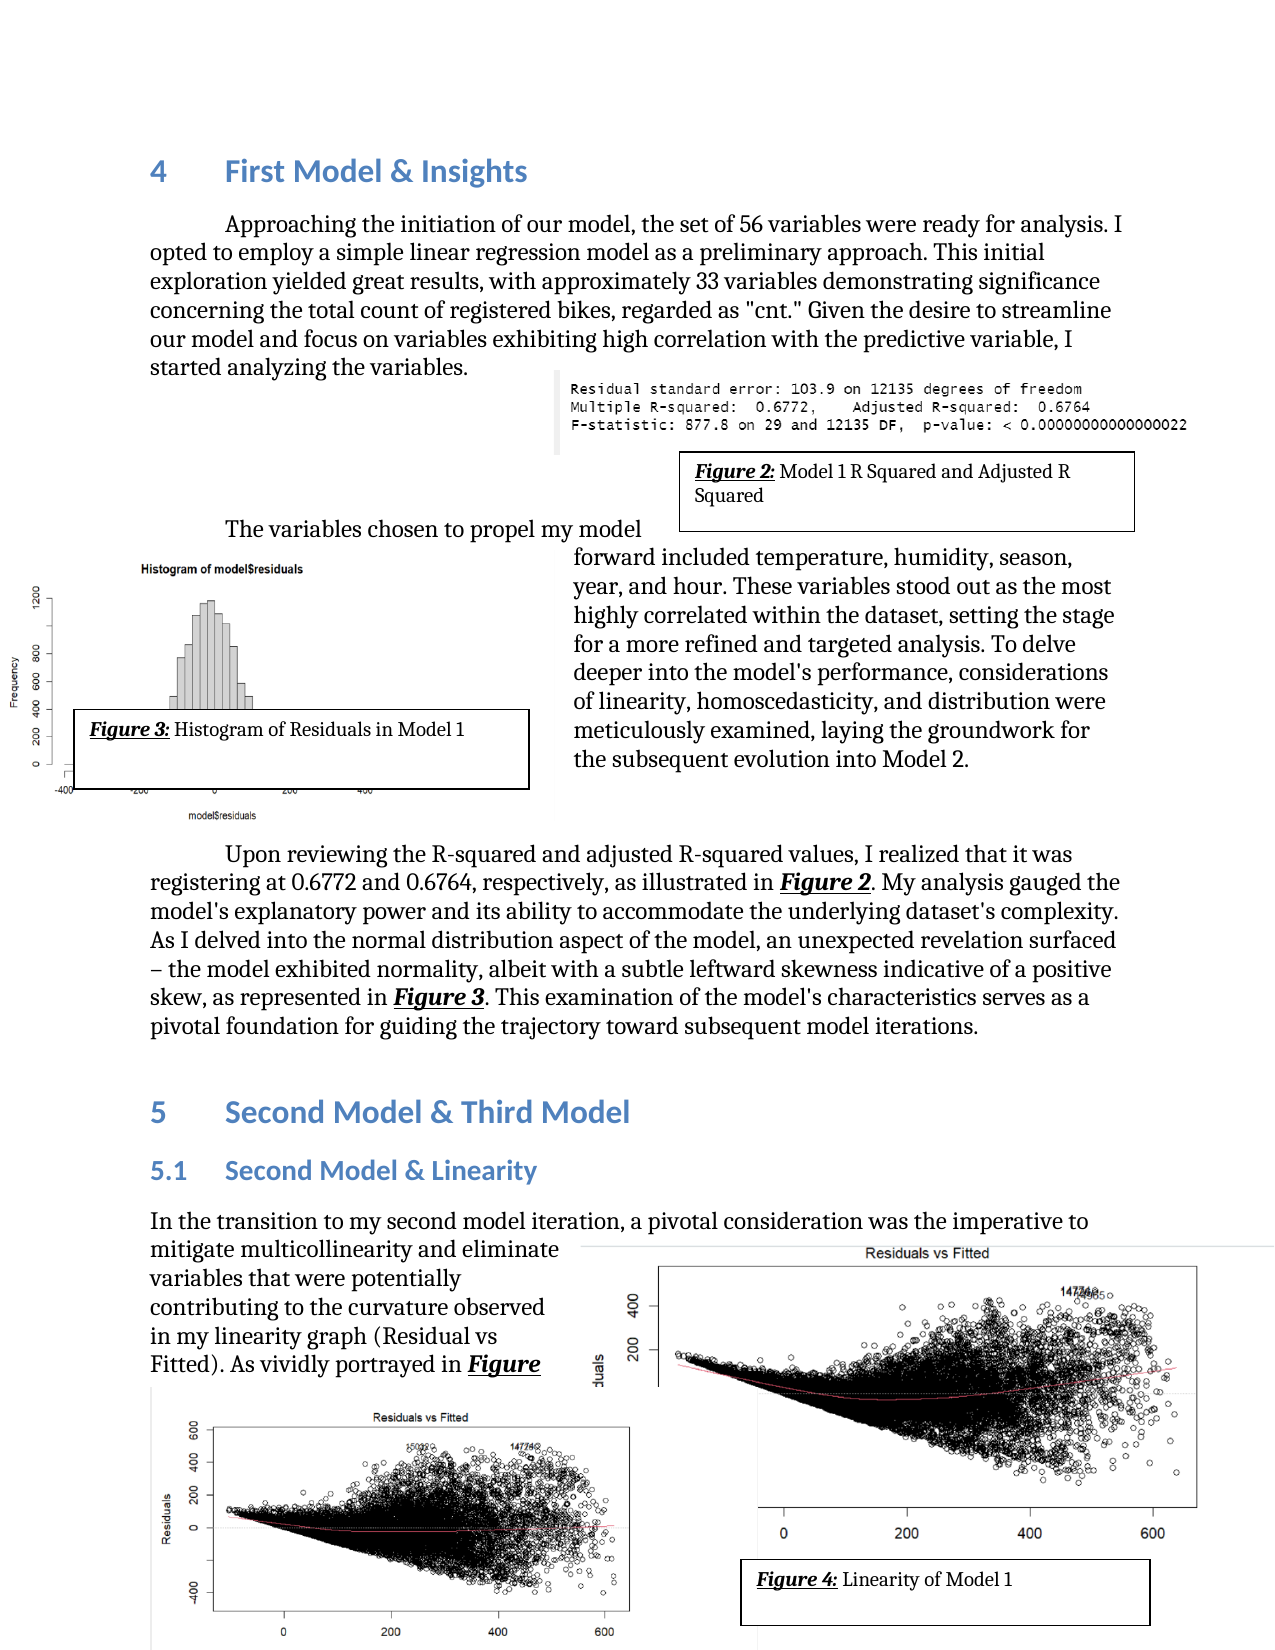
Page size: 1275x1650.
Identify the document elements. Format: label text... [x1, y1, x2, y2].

subtitle 5.1 Second Model & Linearity [150, 1152, 1125, 1188]
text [150, 1207, 1125, 1379]
picture [150, 1245, 1275, 1650]
text Upon reviewing the R-squared and adjusted R-squared values, I realized that it was registering at 0.6772 and 0.6764, respectively, as illustrated in Figure 2. My analysis gauged the model's explanatory power and its ability to accommodate the underlying dataset's complexity. As I delved into the normal distribution aspect of the model, an unexpected revelation surfaced – the model exhibited normality, albeit with a subtle leftward skewness indicative of a positive skew, as represented in Figure 3. This examination of the model's characteristics serves as a pivotal foundation for guiding the trajectory toward subsequent model iterations. [150, 839, 1125, 1041]
subtitle 5 Second Model & Third Model [150, 1091, 1125, 1131]
picture [3, 550, 555, 821]
picture [552, 370, 1253, 455]
text Approaching the initiation of our model, the set of 56 variables were ready for analysis. I opted to employ a simple linear regression model as a preliminary approach. This initial exploration yielded great results, with approximately 33 variables demonstrating significance concerning the total count of registered bikes, regarded as "cnt." Given the desire to streamline our model and focus on variables exhibiting high correlation with the predictive variable, I started analyzing the variables. [150, 209, 1125, 382]
subtitle 4 First Model & Insights [150, 150, 1125, 191]
text The variables chosen to propel my model forward included temperature, humidity, season, year, and hour. These variables stood out as the most highly correlated within the dataset, setting the stage for a more refined and targeted analysis. To delve deeper into the model's performance, considerations of linearity, homoscedasticity, and distribution were meticulously examined, laying the groundwork for the subsequent evolution into Model 2. [150, 514, 1125, 773]
